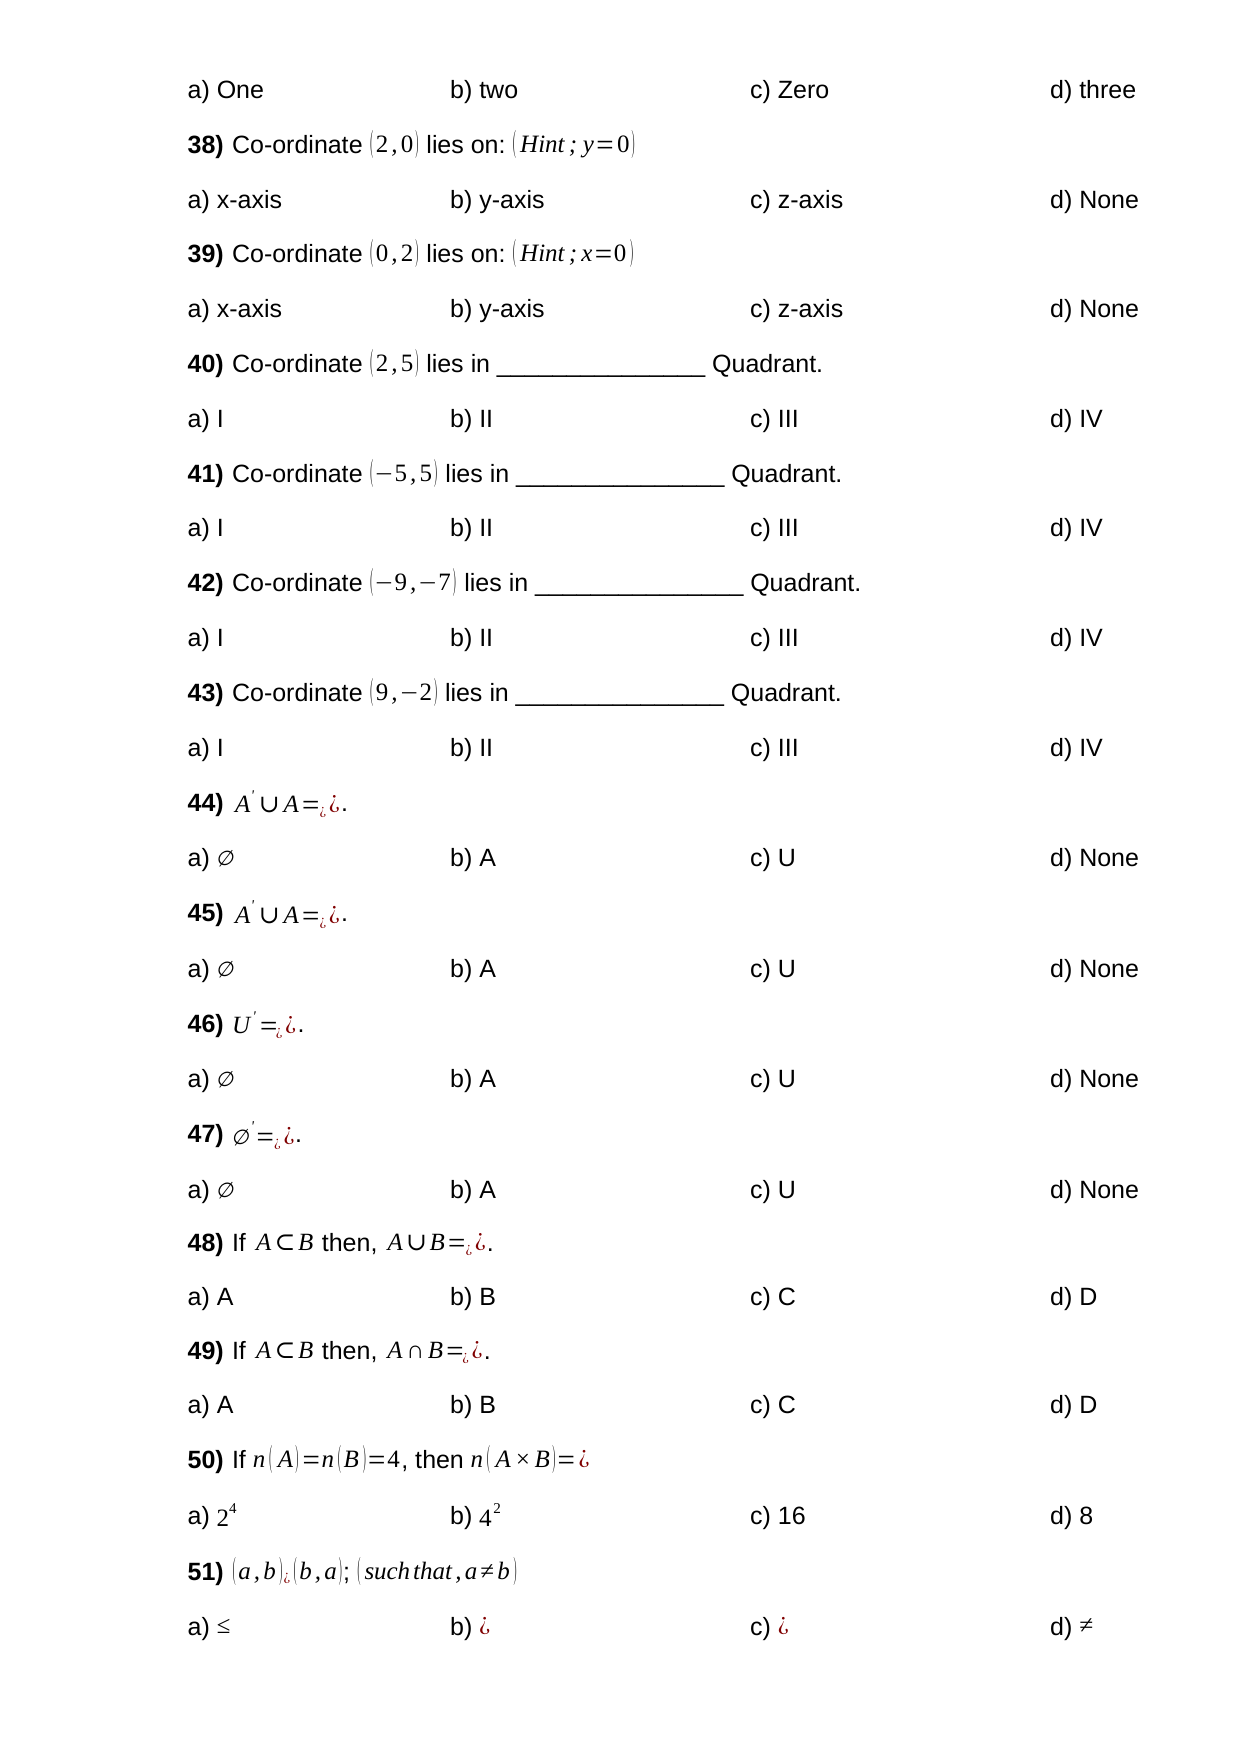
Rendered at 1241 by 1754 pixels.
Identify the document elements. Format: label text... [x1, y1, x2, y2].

list Co-ordinate lies on: [187, 129, 1165, 159]
text a) One b) two c) Zero d) three [187, 75, 1165, 104]
list Co-ordinate lies in _______________ Quadrant. [187, 567, 1165, 598]
list . [187, 786, 1165, 818]
text a) x-axis b) y-axis c) z-axis d) None [187, 184, 1165, 213]
list . [187, 1118, 1165, 1149]
list ; [187, 1556, 1165, 1586]
text a) A b) B c) C d) D [187, 1390, 1165, 1419]
list Co-ordinate lies in _______________ Quadrant. [187, 348, 1165, 379]
text a) A b) B c) C d) D [187, 1282, 1165, 1311]
text a) I b) II c) III d) IV [187, 404, 1165, 432]
text a) b) A c) U d) None [187, 1174, 1165, 1203]
text a) b) A c) U d) None [187, 1064, 1165, 1093]
text a) I b) II c) III d) IV [187, 732, 1165, 761]
text a) I b) II c) III d) IV [187, 513, 1165, 542]
list If then, . [187, 1336, 1165, 1365]
list . [187, 897, 1165, 928]
text a) b) A c) U d) None [187, 953, 1165, 982]
text a) b) A c) U d) None [187, 843, 1165, 872]
text a) I b) II c) III d) IV [187, 623, 1165, 652]
text a) b) c) d) [187, 1612, 1165, 1640]
list If then, . [187, 1228, 1165, 1257]
list Co-ordinate lies in _______________ Quadrant. [187, 458, 1165, 488]
list Co-ordinate lies in _______________ Quadrant. [187, 677, 1165, 707]
text a) b) c) 16 d) 8 [187, 1499, 1165, 1531]
list . [187, 1007, 1165, 1039]
list If , then [187, 1444, 1165, 1474]
text a) x-axis b) y-axis c) z-axis d) None [187, 294, 1165, 323]
list Co-ordinate lies on: [187, 238, 1165, 269]
